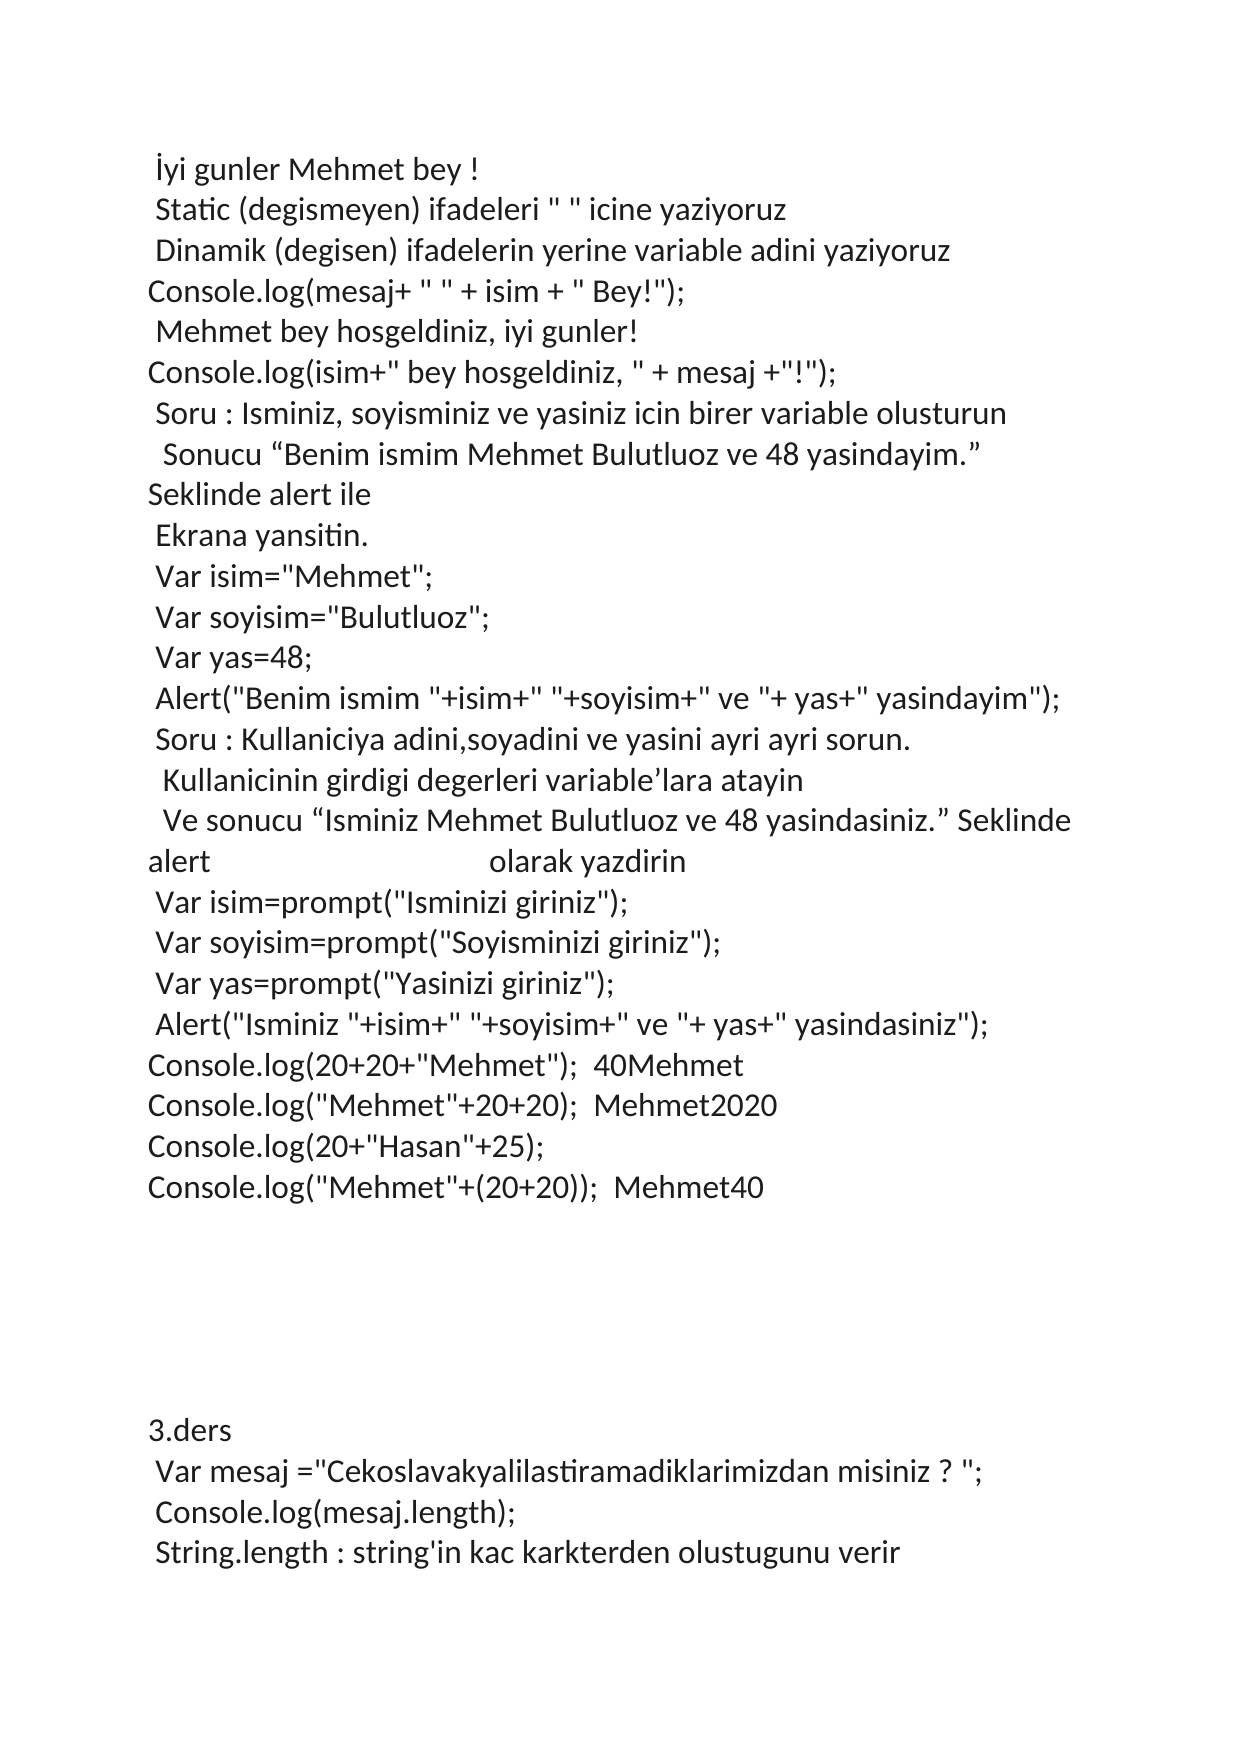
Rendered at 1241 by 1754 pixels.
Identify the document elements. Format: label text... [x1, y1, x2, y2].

text Var isim=prompt("Isminizi giriniz"); [148, 881, 1093, 921]
text Console.log(mesaj+ " " + isim + " Bey!"); [148, 270, 1093, 311]
text Soru : Isminiz, soyisminiz ve yasiniz icin birer variable olusturun [148, 392, 1093, 433]
text Static (degismeyen) ifadeleri " " icine yaziyoruz [148, 188, 1093, 229]
text Console.log("Mehmet"+(20+20)); Mehmet40 [148, 1166, 1093, 1207]
text Ekrana yansitin. [148, 514, 1093, 555]
text String.length : string'in kac karkterden olustugunu verir [148, 1532, 1093, 1572]
text Kullanicinin girdigi degerleri variable’lara atayin [148, 758, 1093, 799]
text Alert("Benim ismim "+isim+" "+soyisim+" ve "+ yas+" yasindayim"); [148, 677, 1093, 718]
text 3.ders [148, 1409, 1093, 1450]
text Var mesaj ="Cekoslavakyalilastiramadiklarimizdan misiniz ? "; [148, 1450, 1093, 1491]
text Sonucu “Benim ismim Mehmet Bulutluoz ve 48 yasindayim.” Seklinde alert ile [148, 433, 1093, 514]
text Console.log(mesaj.length); [148, 1491, 1093, 1532]
text Var soyisim=prompt("Soyisminizi giriniz"); [148, 921, 1093, 962]
text Dinamik (degisen) ifadelerin yerine variable adini yaziyoruz [148, 229, 1093, 270]
text Alert("Isminiz "+isim+" "+soyisim+" ve "+ yas+" yasindasiniz"); [148, 1003, 1093, 1044]
text Var soyisim="Bulutluoz"; [148, 596, 1093, 636]
text Console.log(isim+" bey hosgeldiniz, " + mesaj +"!"); [148, 351, 1093, 392]
text İyi gunler Mehmet bey ! [148, 148, 1093, 188]
text Console.log(20+"Hasan"+25); [148, 1125, 1093, 1166]
text Var yas=48; [148, 636, 1093, 677]
text Var yas=prompt("Yasinizi giriniz"); [148, 962, 1093, 1003]
text Var isim="Mehmet"; [148, 555, 1093, 596]
text Console.log(20+20+"Mehmet"); 40Mehmet [148, 1044, 1093, 1084]
text Soru : Kullaniciya adini,soyadini ve yasini ayri ayri sorun. [148, 718, 1093, 758]
text Console.log("Mehmet"+20+20); Mehmet2020 [148, 1084, 1093, 1125]
text Mehmet bey hosgeldiniz, iyi gunler! [148, 311, 1093, 351]
text Ve sonucu “Isminiz Mehmet Bulutluoz ve 48 yasindasiniz.” Seklinde alert olarak yazdirin [148, 799, 1093, 881]
